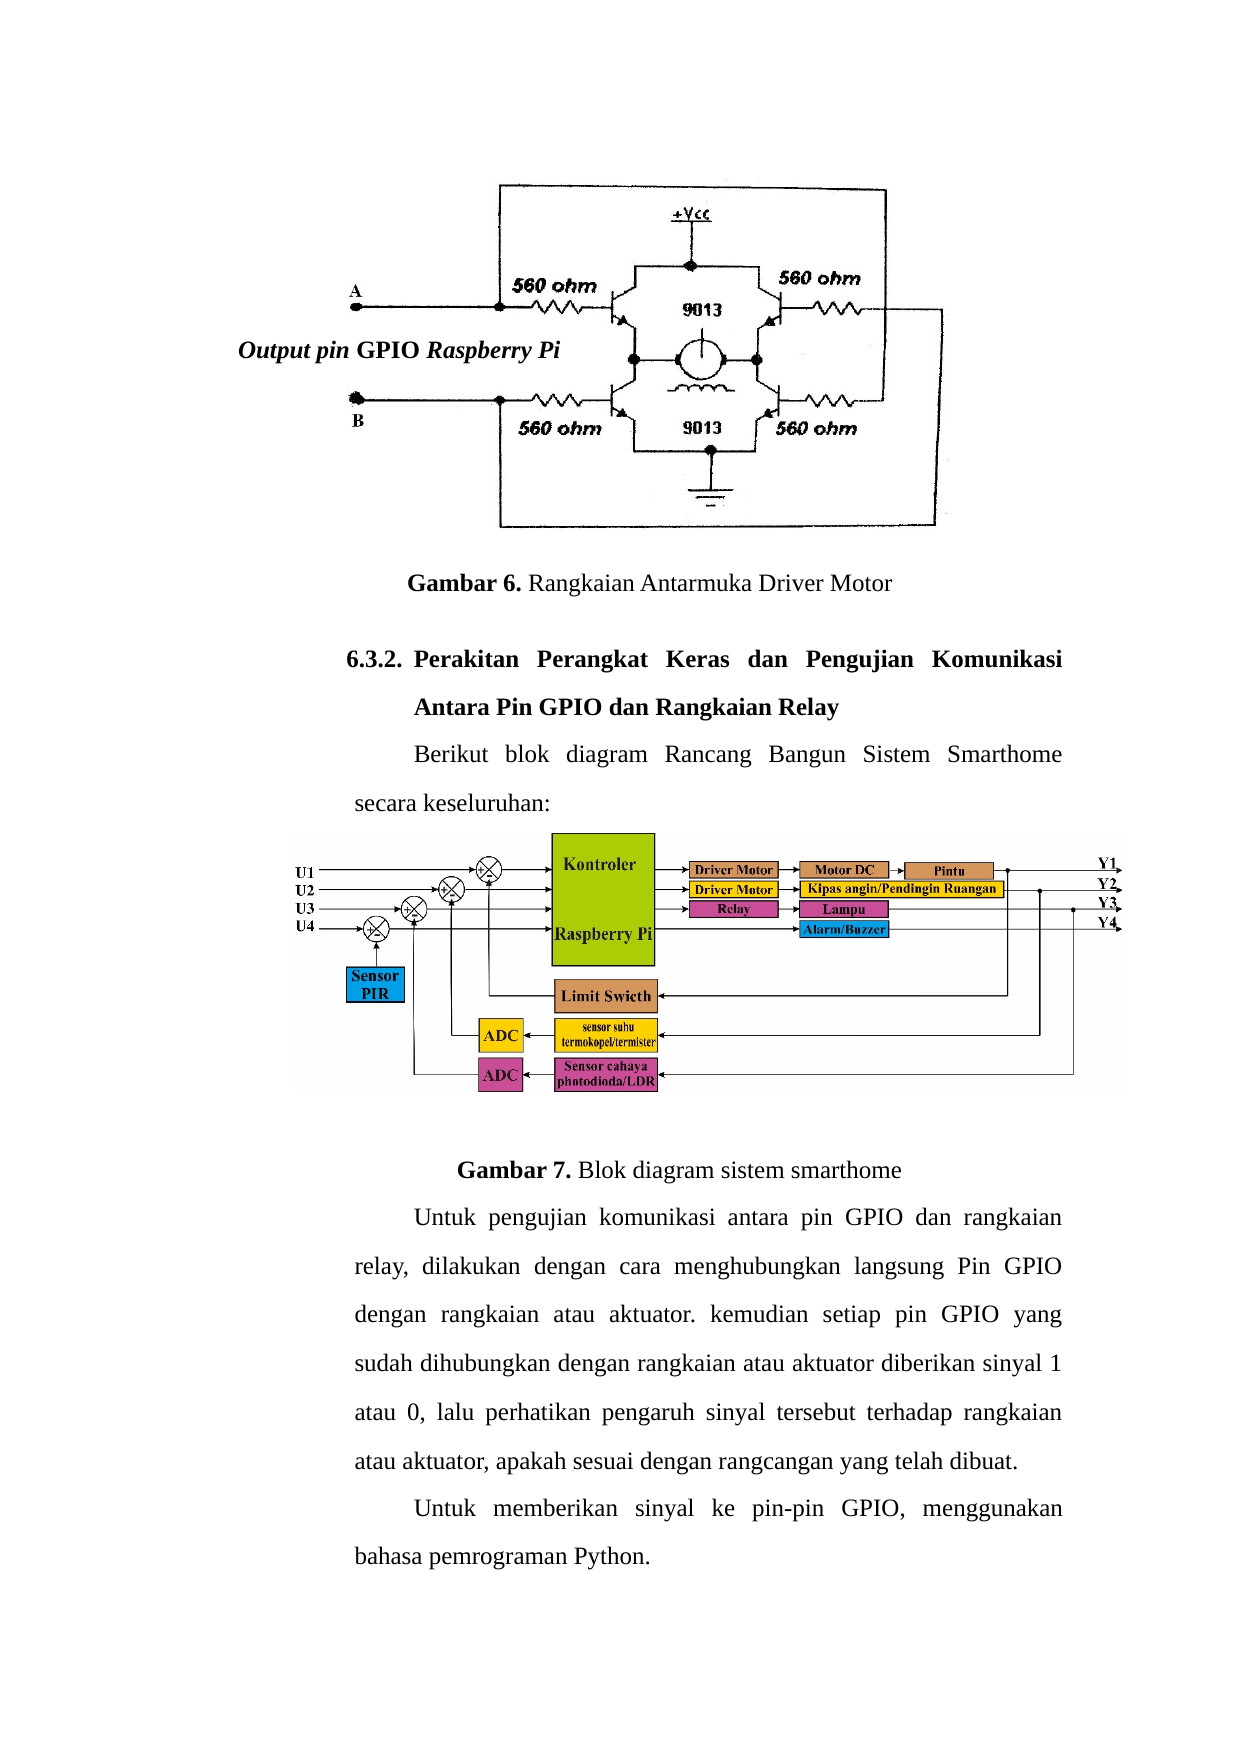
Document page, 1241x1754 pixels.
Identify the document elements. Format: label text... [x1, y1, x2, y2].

list Berikut blok diagram Rancang Bangun Sistem Smarthome secara keseluruhan: [354, 737, 1063, 819]
list Gambar 7. Blok diagram sistem smarthome [295, 1153, 1063, 1186]
list Perakitan Perangkat Keras dan Pengujian Komunikasi Antara Pin GPIO dan Rangkaian Relay [346, 642, 1063, 723]
list Untuk memberikan sinyal ke pin-pin GPIO, menggunakan bahasa pemrograman Python. [354, 1491, 1063, 1572]
list Untuk pengujian komunikasi antara pin GPIO dan rangkaian relay, dilakukan dengan cara menghubungkan langsung Pin GPIO dengan rangkaian atau aktuator. kemudian setiap pin GPIO yang sudah dihubungkan dengan rangkaian atau aktuator diberikan sinyal 1 atau 0, lalu perhatikan pengaruh sinyal tersebut terhadap rangkaian atau aktuator, apakah sesuai dengan rangcangan yang telah dibuat. [354, 1200, 1063, 1476]
picture [345, 178, 955, 534]
picture [295, 833, 1123, 1092]
text Gambar 6. Rangkaian Antarmuka Driver Motor [236, 566, 1063, 598]
